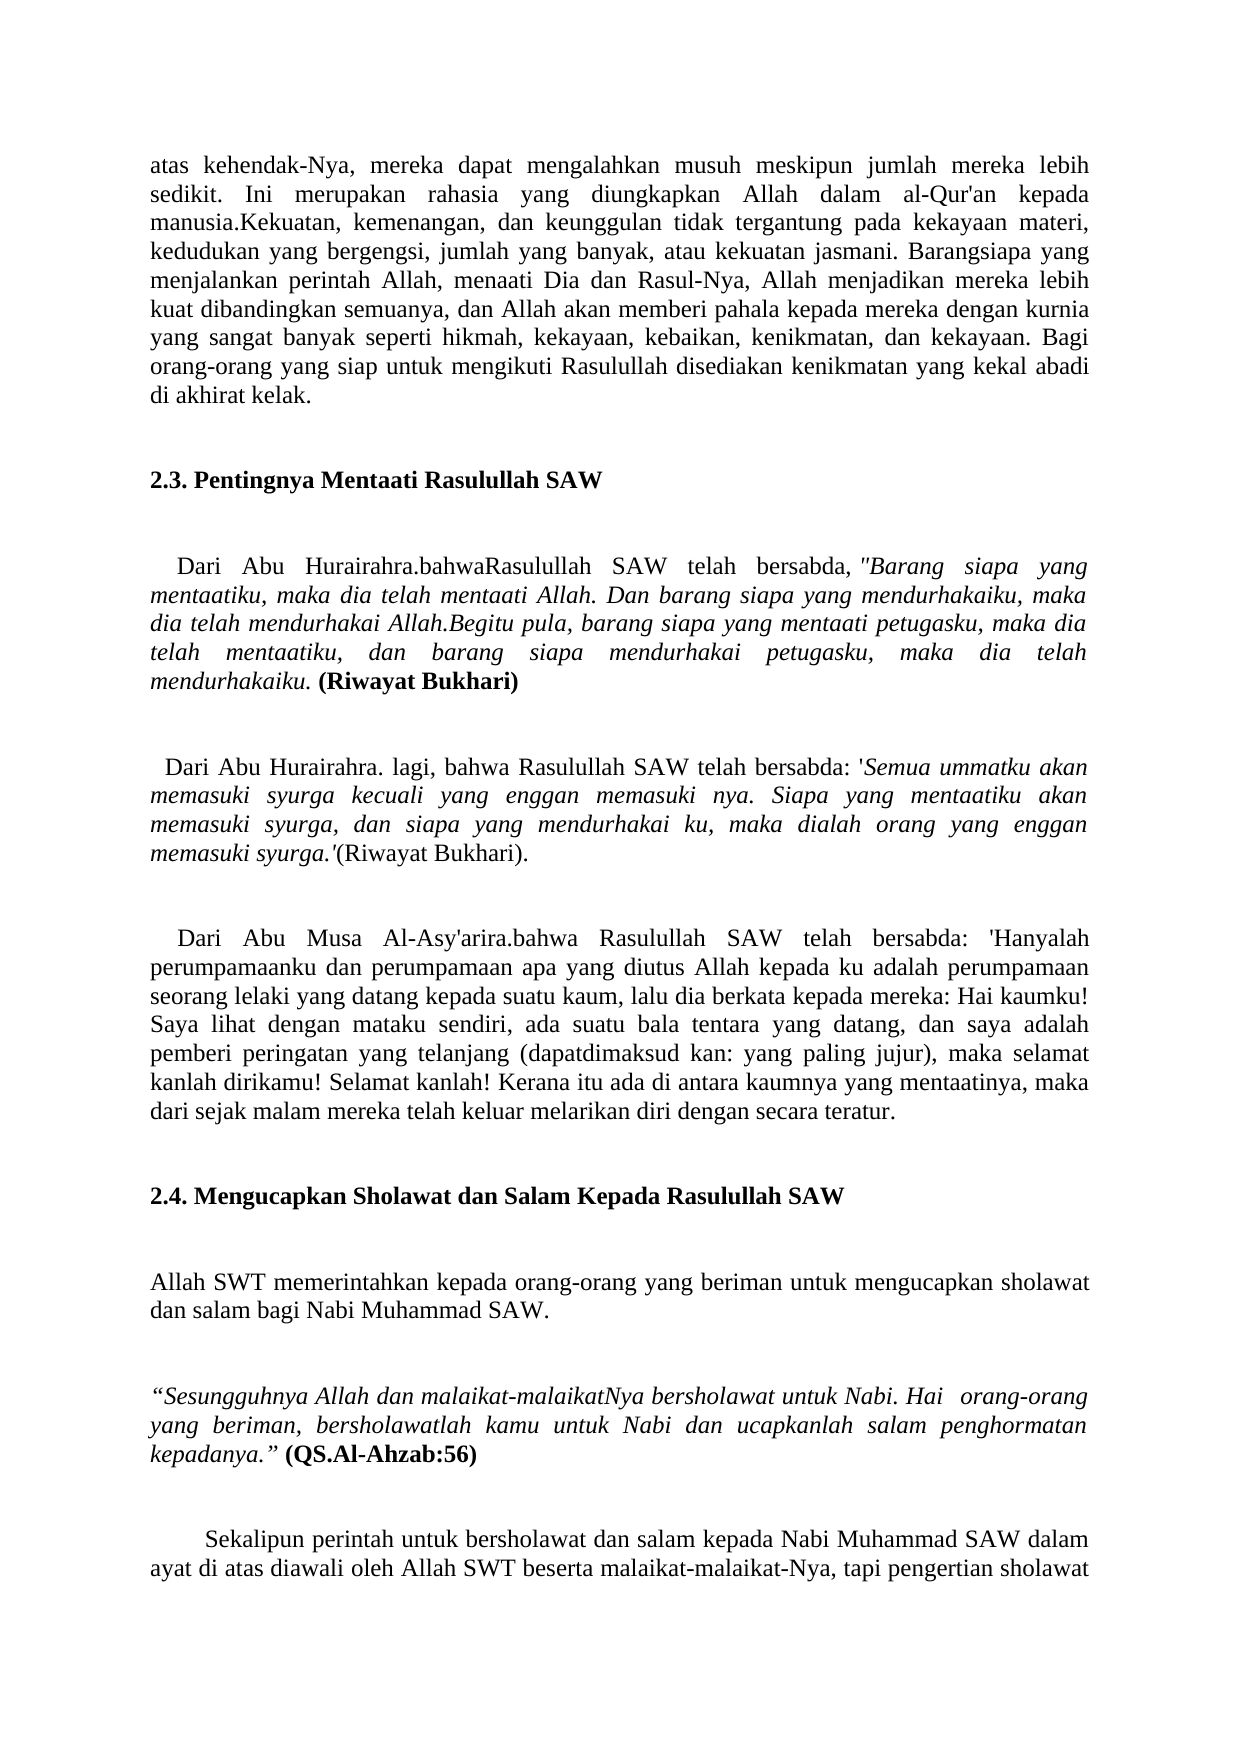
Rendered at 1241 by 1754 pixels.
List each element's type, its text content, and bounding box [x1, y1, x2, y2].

text “Sesungguhnya Allah dan malaikat-malaikatNya bersholawat untuk Nabi. Hai orang-orang yang beriman, bersholawatlah kamu untuk Nabi dan ucapkanlah salam penghormatan kepadanya.” (QS.Al-Ahzab:56) [150, 1381, 1090, 1467]
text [150, 1524, 1090, 1582]
text Dari Abu Musa Al-Asy'arira.bahwa Rasulullah SAW telah bersabda: 'Hanyalah perumpamaanku dan perumpamaan apa yang diutus Allah kepada ku adalah perumpamaan seorang lelaki yang datang kepada suatu kaum, lalu dia berkata kepada mereka: Hai kaumku! Saya lihat dengan mataku sendiri, ada suatu bala tentara yang datang, dan saya adalah pemberi peringatan yang telanjang (dapatdimaksud kan: yang paling jujur), maka selamat kanlah dirikamu! Selamat kanlah! Kerana itu ada di antara kaumnya yang mentaatinya, maka dari sejak malam mereka telah keluar melarikan diri dengan secara teratur. [150, 923, 1090, 1124]
text Allah SWT memerintahkan kepada orang-orang yang beriman untuk mengucapkan sholawat dan salam bagi Nabi Muhammad SAW. [150, 1267, 1090, 1324]
text 2.4. Mengucapkan Sholawat dan Salam Kepada Rasulullah SAW [150, 1181, 1090, 1210]
text Dari Abu Hurairahra. lagi, bahwa Rasulullah SAW telah bersabda: 'Semua ummatku akan memasuki syurga kecuali yang enggan memasuki nya. Siapa yang mentaatiku akan memasuki syurga, dan siapa yang mendurhakai ku, maka dialah orang yang enggan memasuki syurga.'(Riwayat Bukhari). [150, 752, 1090, 867]
text Dari Abu Hurairahra.bahwaRasulullah SAW telah bersabda, "Barang siapa yang mentaatiku, maka dia telah mentaati Allah. Dan barang siapa yang mendurhakaiku, maka dia telah mendurhakai Allah.Begitu pula, barang siapa yang mentaati petugasku, maka dia telah mentaatiku, dan barang siapa mendurhakai petugasku, maka dia telah mendurhakaiku. (Riwayat Bukhari) [150, 551, 1090, 695]
text 2.3. Pentingnya Mentaati Rasulullah SAW [150, 466, 1090, 494]
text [150, 150, 1090, 409]
